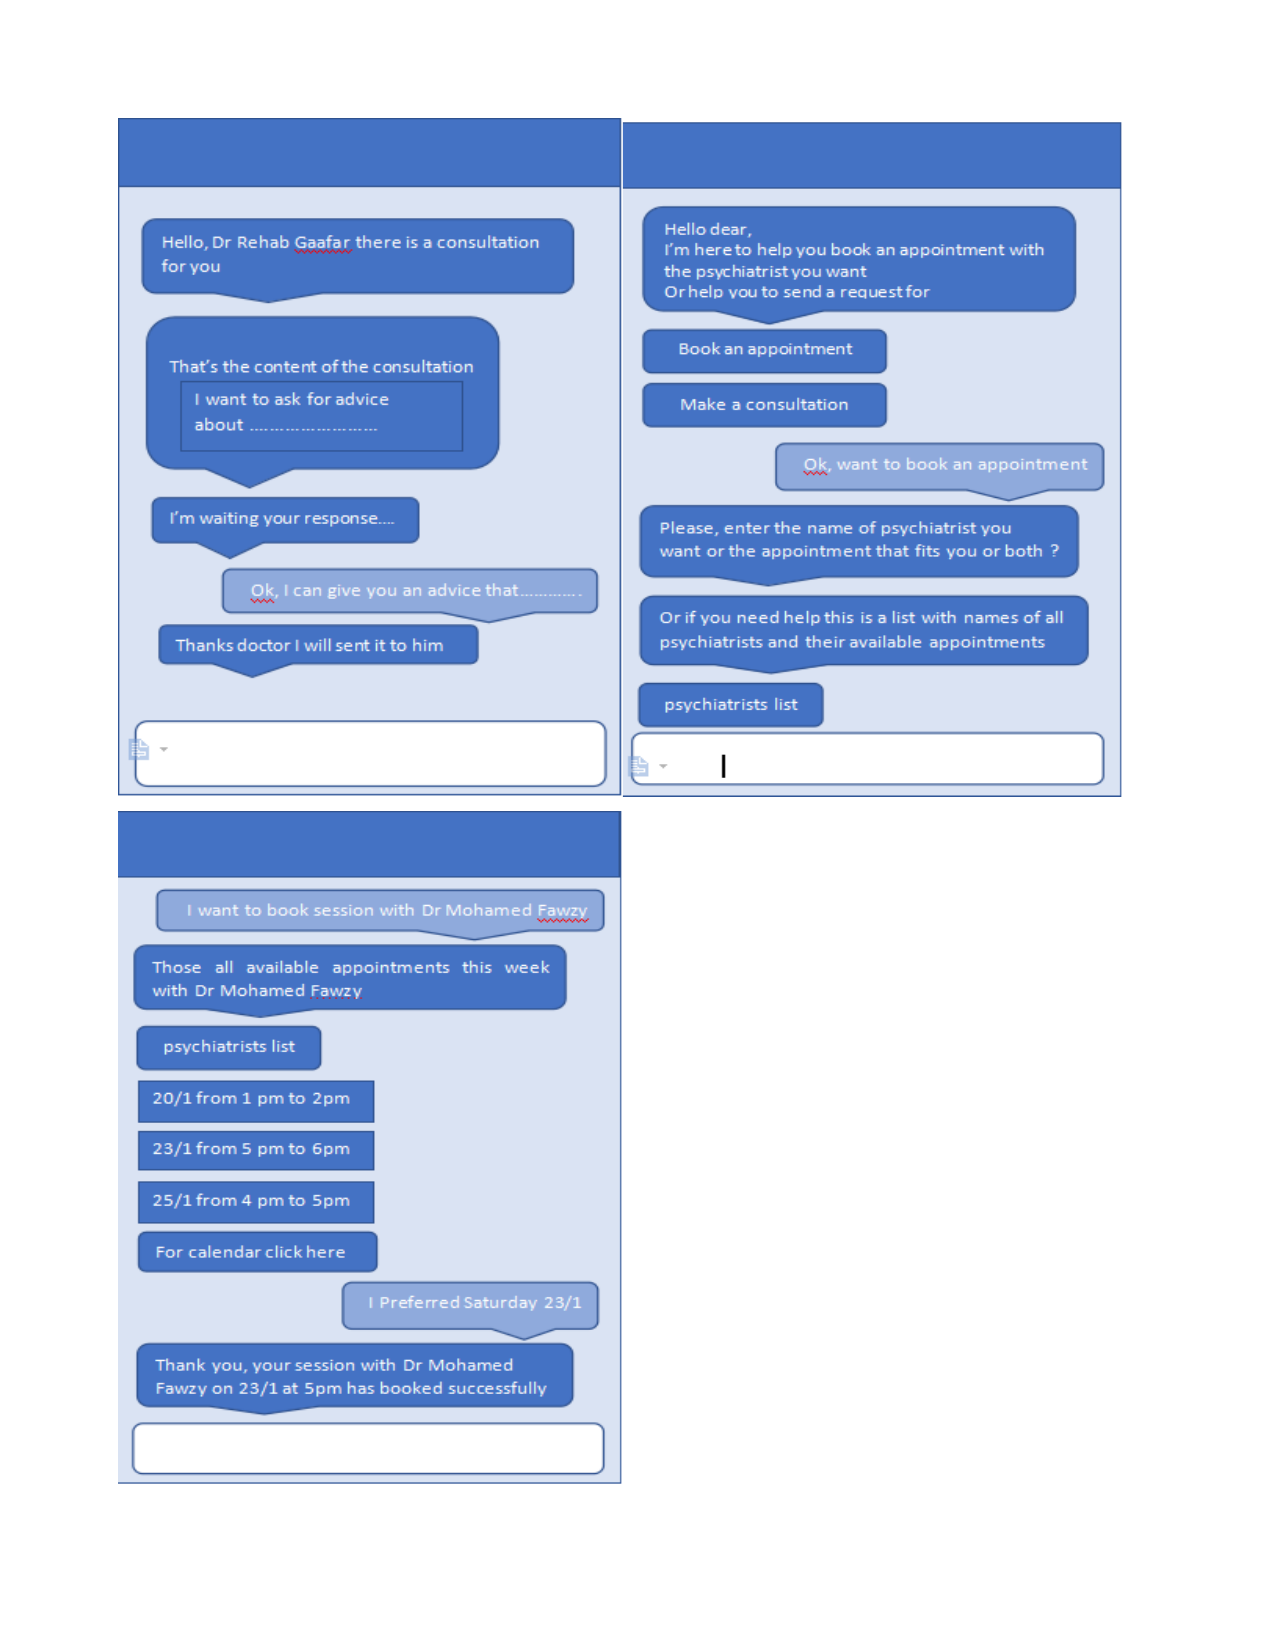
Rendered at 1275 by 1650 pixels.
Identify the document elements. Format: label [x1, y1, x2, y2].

picture [118, 811, 622, 1488]
picture [118, 118, 1122, 797]
